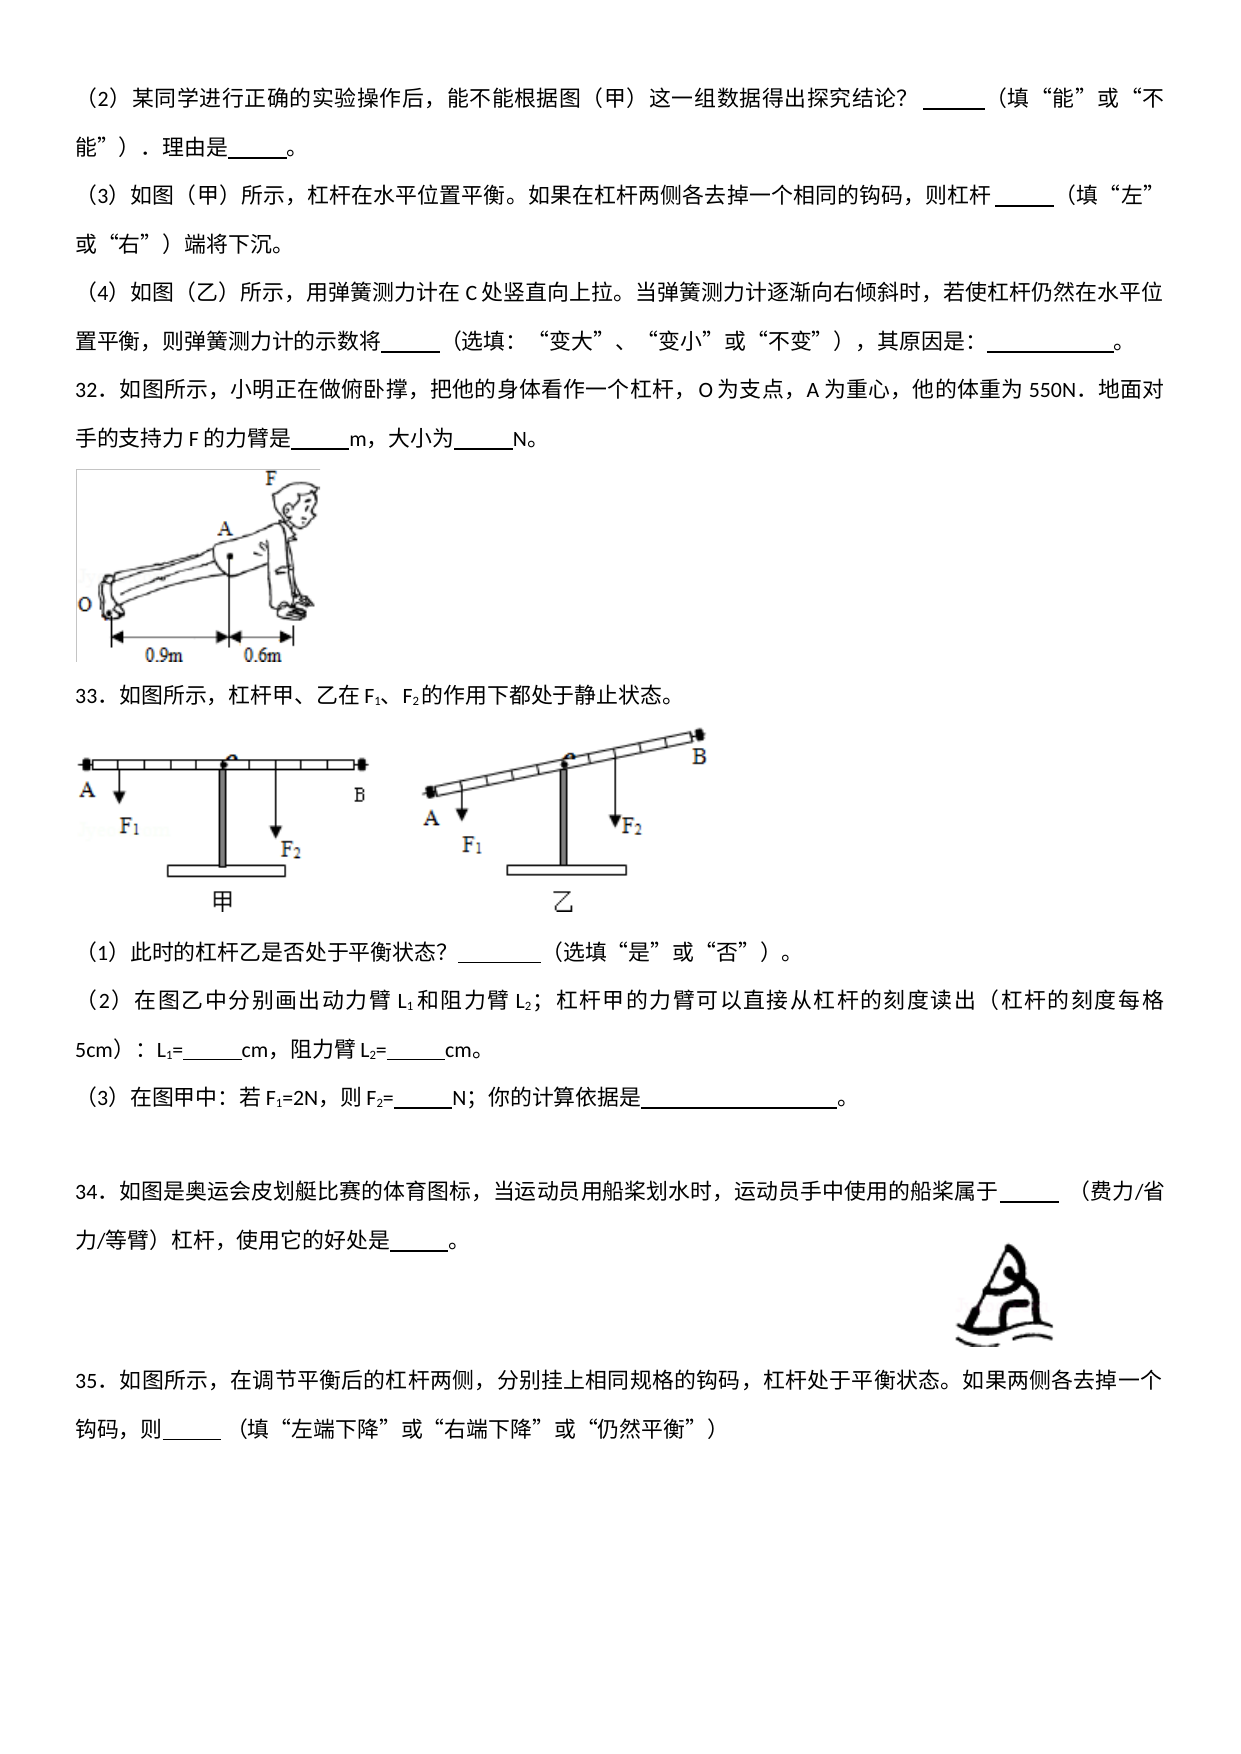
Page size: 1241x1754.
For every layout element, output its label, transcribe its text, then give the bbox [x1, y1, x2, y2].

text （3）在图甲中：若F1=2N，则F2= N；你的计算依据是 。 [75, 1079, 1165, 1112]
picture [75, 469, 321, 662]
text （4）如图（乙）所示，用弹簧测力计在C处竖直向上拉。当弹簧测力计逐渐向右倾斜时，若使杠杆仍然在水平位置平衡，则弹簧测力计的示数将 （选填：“变大”、“变小”或“不变”），其原因是： 。 [75, 275, 1165, 356]
text 34．如图是奥运会皮划艇比赛的体育图标，当运动员用船桨划水时，运动员手中使用的船桨属于 （费力/省力/等臂）杠杆，使用它的好处是 。 [75, 1174, 1165, 1255]
picture [953, 1240, 1054, 1347]
text （3）如图（甲）所示，杠杆在水平位置平衡。如果在杠杆两侧各去掉一个相同的钩码，则杠杆 （填“左”或“右”）端将下沉。 [75, 178, 1165, 259]
text （1）此时的杠杆乙是否处于平衡状态？ （选填“是”或“否”）。 [75, 934, 1165, 967]
text 35．如图所示，在调节平衡后的杠杆两侧，分别挂上相同规格的钩码，杠杆处于平衡状态。如果两侧各去掉一个钩码，则 （填“左端下降”或“右端下降”或“仍然平衡”） [75, 1362, 1165, 1444]
picture [75, 725, 707, 912]
text （2）某同学进行正确的实验操作后，能不能根据图（甲）这一组数据得出探究结论？ （填“能”或“不能”）．理由是 。 [75, 81, 1165, 162]
text 33．如图所示，杠杆甲、乙在F1、F2的作用下都处于静止状态。 [75, 677, 1165, 710]
text （2）在图乙中分别画出动力臂L1和阻力臂L2；杠杆甲的力臂可以直接从杠杆的刻度读出（杠杆的刻度每格5cm）：L1= cm，阻力臂L2= cm。 [75, 982, 1165, 1064]
text 32．如图所示，小明正在做俯卧撑，把他的身体看作一个杠杆，O为支点，A为重心，他的体重为550N．地面对手的支持力F的力臂是 m，大小为 N。 [75, 372, 1165, 453]
